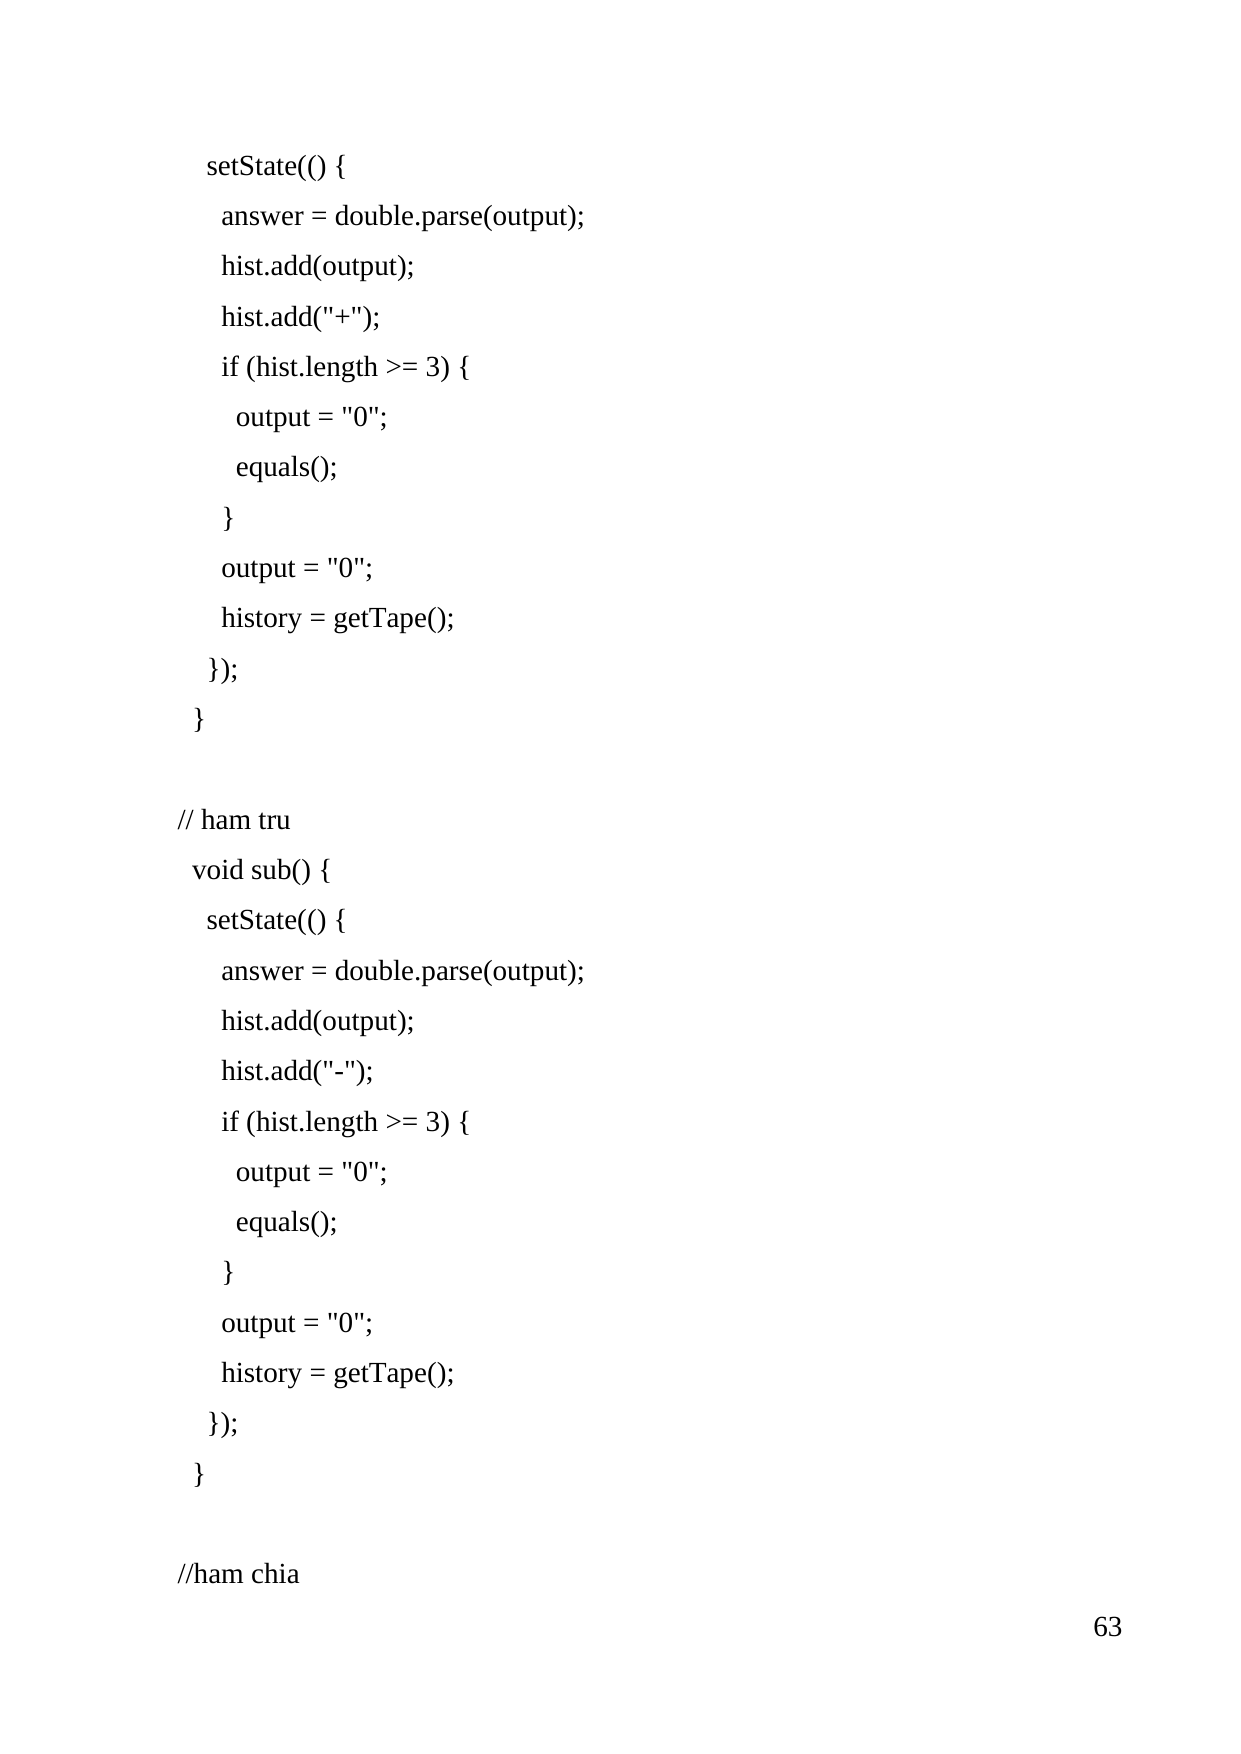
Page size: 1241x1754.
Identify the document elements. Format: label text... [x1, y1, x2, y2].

text history = getTape(); [177, 601, 1122, 634]
text }); [177, 651, 1122, 684]
text output = "0"; [177, 1154, 1122, 1187]
text output = "0"; [177, 399, 1122, 433]
text setState(() { [177, 148, 1122, 181]
text hist.add(output); [177, 248, 1122, 282]
text if (hist.length >= 3) { [177, 1104, 1122, 1137]
text void sub() { [177, 852, 1122, 886]
text equals(); [177, 1204, 1122, 1238]
text answer = double.parse(output); [177, 953, 1122, 986]
text //ham chia [177, 1556, 1122, 1590]
text }); [177, 1406, 1122, 1439]
text output = "0"; [177, 550, 1122, 584]
text output = "0"; [177, 1305, 1122, 1338]
text } [177, 1254, 1122, 1288]
text history = getTape(); [177, 1355, 1122, 1389]
text hist.add("+"); [177, 299, 1122, 332]
text hist.add(output); [177, 1003, 1122, 1037]
text // ham tru [177, 802, 1122, 835]
text } [177, 1456, 1122, 1489]
text } [177, 500, 1122, 533]
text hist.add("-"); [177, 1053, 1122, 1087]
text answer = double.parse(output); [177, 198, 1122, 232]
text equals(); [177, 449, 1122, 483]
text setState(() { [177, 902, 1122, 936]
text if (hist.length >= 3) { [177, 349, 1122, 382]
text } [177, 701, 1122, 735]
